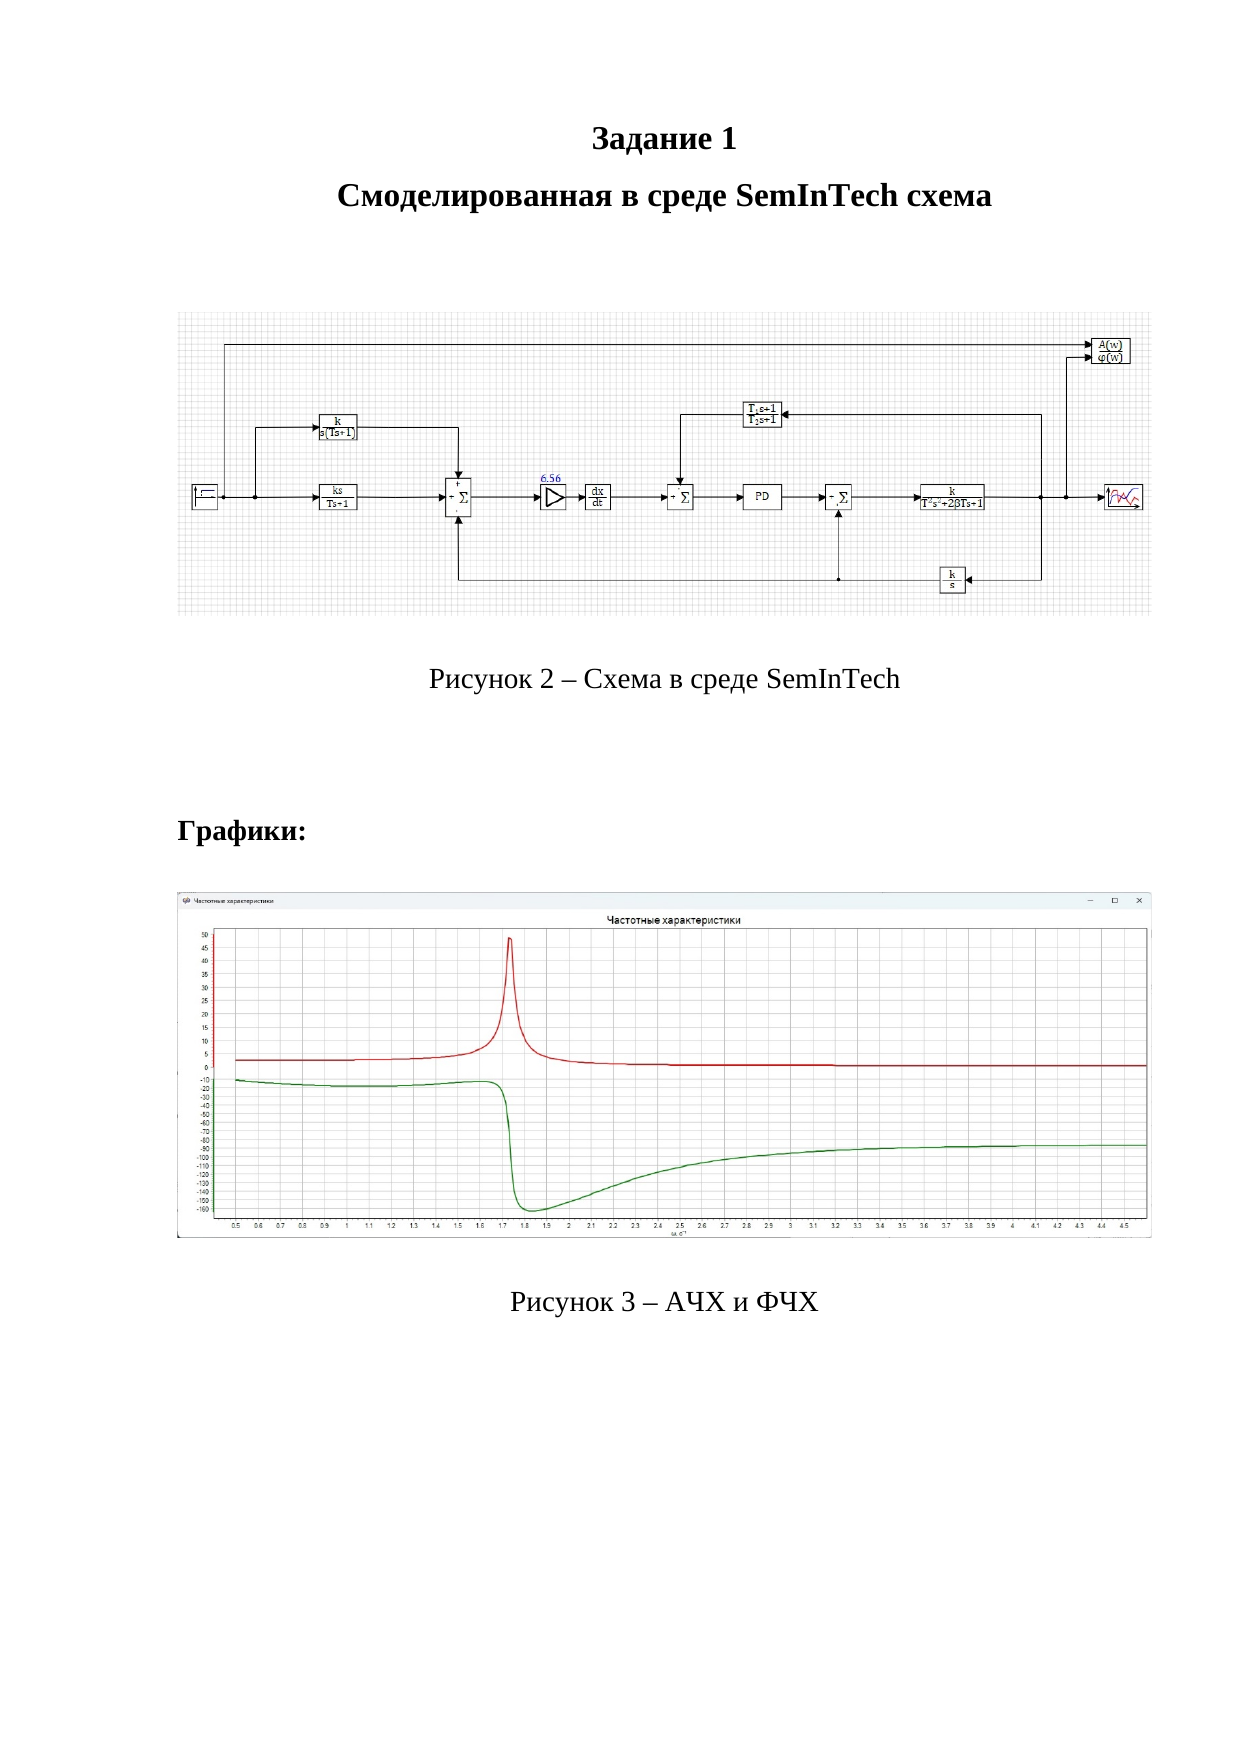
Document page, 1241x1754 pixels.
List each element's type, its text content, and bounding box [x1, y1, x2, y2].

text Графики: [177, 813, 1152, 846]
picture [177, 312, 1152, 616]
text Рисунок 2 – Схема в среде SemInTech [177, 661, 1152, 694]
picture [177, 892, 1152, 1238]
text Смоделированная в среде SemInTech схема [177, 176, 1152, 214]
text Задание 1 [177, 118, 1152, 156]
text Рисунок 3 – АЧХ и ФЧХ [177, 1284, 1152, 1317]
